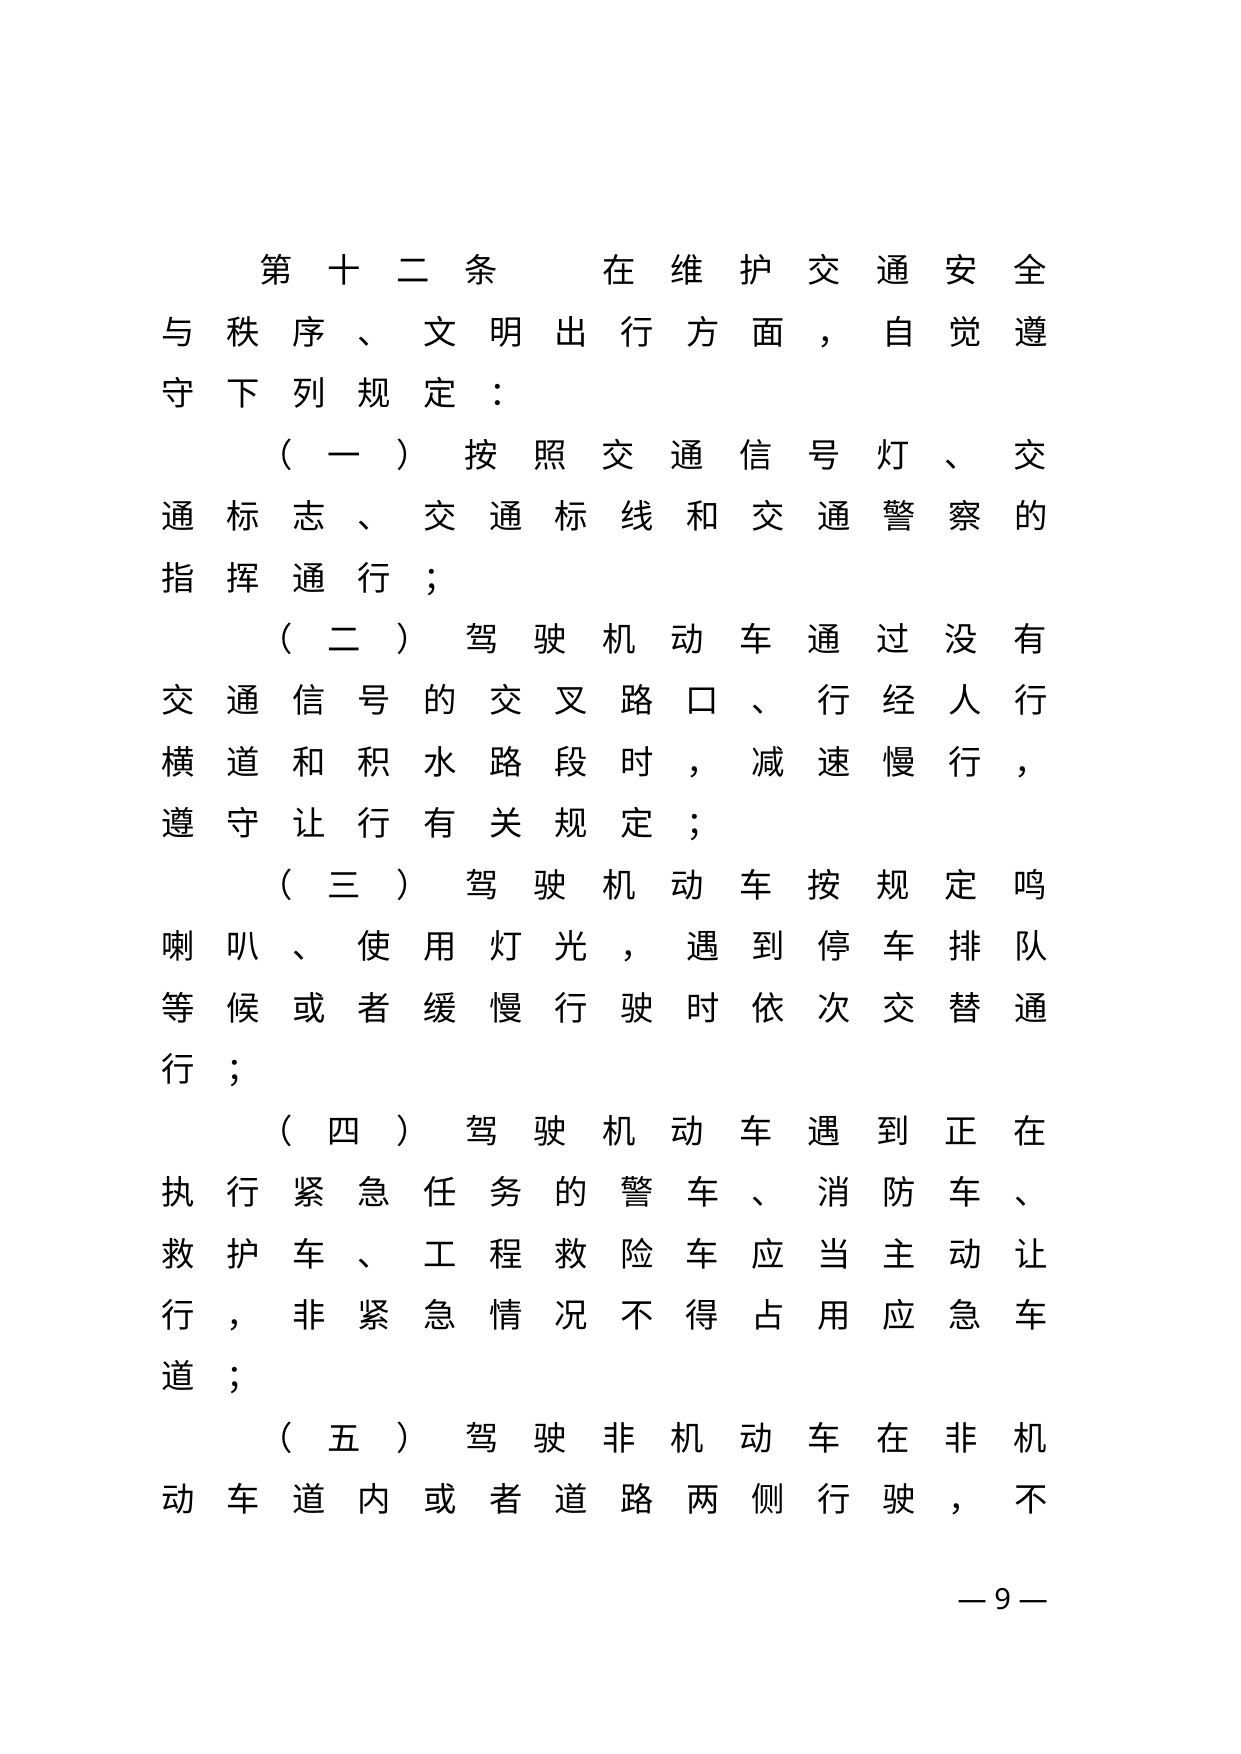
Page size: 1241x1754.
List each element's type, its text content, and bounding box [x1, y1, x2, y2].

text （三）驾驶机动车按规定鸣喇叭、使用灯光，遇到停车排队等候或者缓慢行驶时依次交替通行； [161, 852, 1079, 1098]
text （一）按照交通信号灯、交通标志、交通标线和交通警察的指挥通行； [161, 422, 1079, 606]
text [161, 1405, 1079, 1528]
text 第十二条 在维护交通安全与秩序、文明出行方面，自觉遵守下列规定： [161, 237, 1079, 422]
text （四）驾驶机动车遇到正在执行紧急任务的警车、消防车、救护车、工程救险车应当主动让行，非紧急情况不得占用应急车道； [161, 1098, 1079, 1405]
text （二）驾驶机动车通过没有交通信号的交叉路口、行经人行横道和积水路段时，减速慢行，遵守让行有关规定； [161, 606, 1079, 852]
